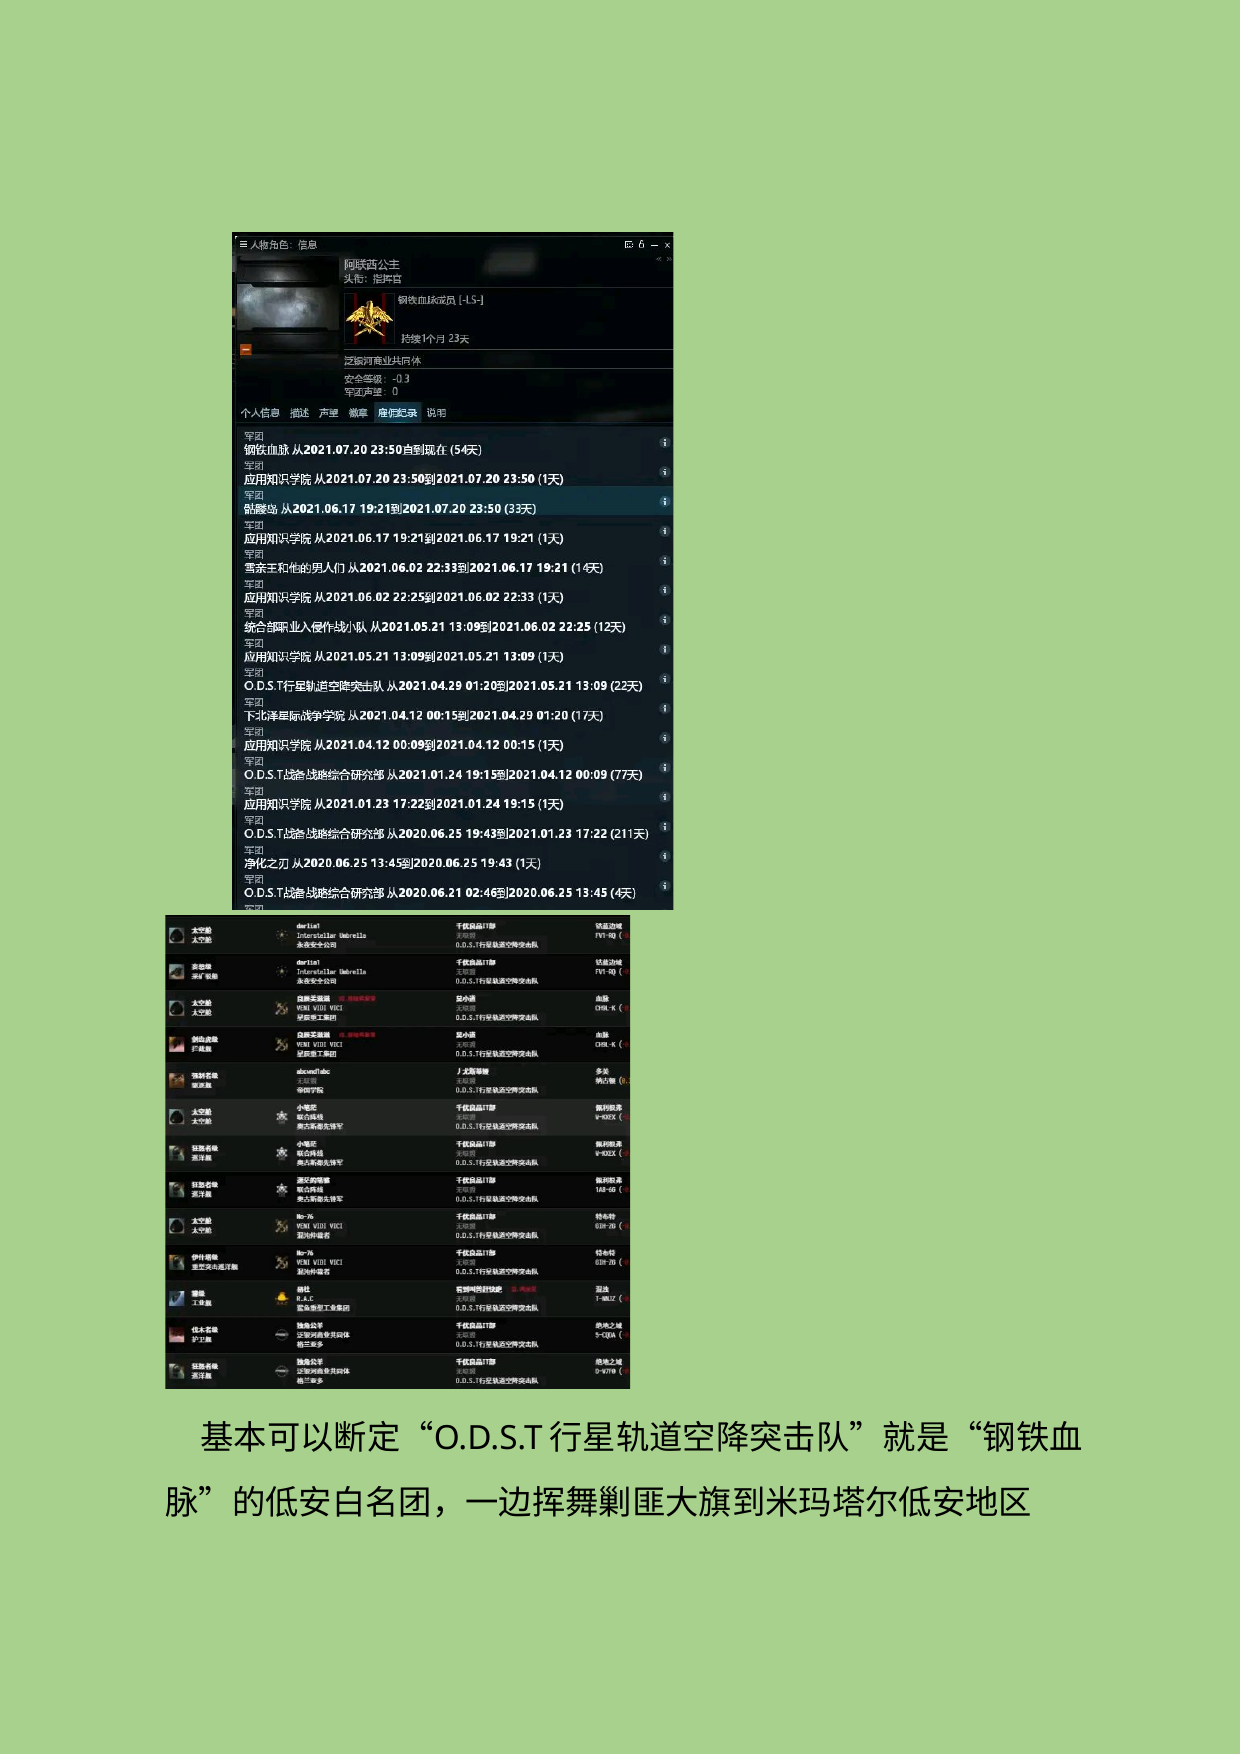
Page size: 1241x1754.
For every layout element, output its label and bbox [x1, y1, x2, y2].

picture [165, 915, 631, 1389]
picture [232, 232, 674, 910]
text [165, 233, 1087, 1533]
